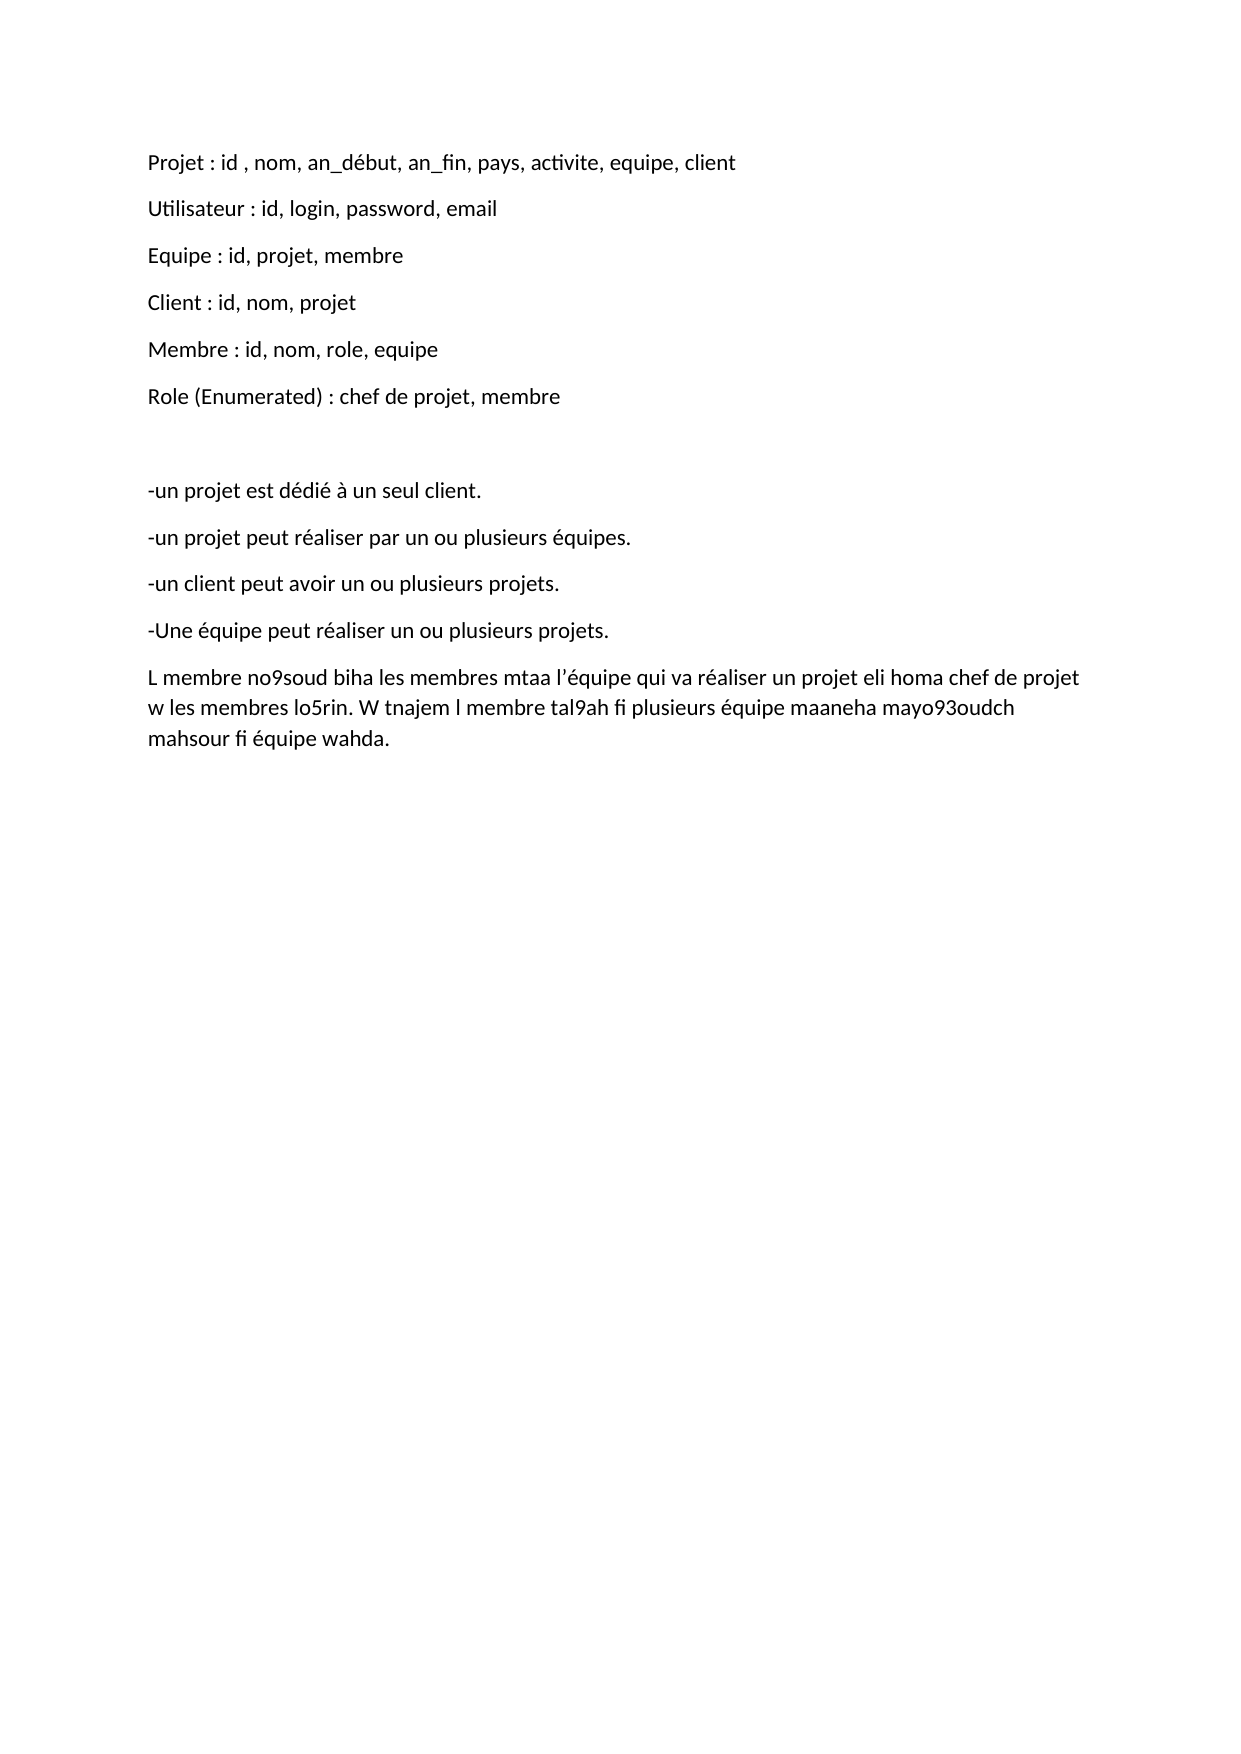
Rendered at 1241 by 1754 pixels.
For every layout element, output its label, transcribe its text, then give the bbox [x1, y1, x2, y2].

text Utilisateur : id, login, password, email [148, 194, 1093, 222]
text Projet : id , nom, an_début, an_fin, pays, activite, equipe, client [148, 148, 1093, 176]
text L membre no9soud biha les membres mtaa l’équipe qui va réaliser un projet eli homa chef de projet w les membres lo5rin. W tnajem l membre tal9ah fi plusieurs équipe maaneha mayo93oudch mahsour fi équipe wahda. [148, 663, 1093, 752]
text -un projet peut réaliser par un ou plusieurs équipes. [148, 523, 1093, 551]
text Equipe : id, projet, membre [148, 241, 1093, 269]
text Membre : id, nom, role, equipe [148, 335, 1093, 363]
text -Une équipe peut réaliser un ou plusieurs projets. [148, 616, 1093, 644]
text Client : id, nom, projet [148, 288, 1093, 316]
text -un client peut avoir un ou plusieurs projets. [148, 569, 1093, 597]
text -un projet est dédié à un seul client. [148, 476, 1093, 504]
text Role (Enumerated) : chef de projet, membre [148, 382, 1093, 410]
